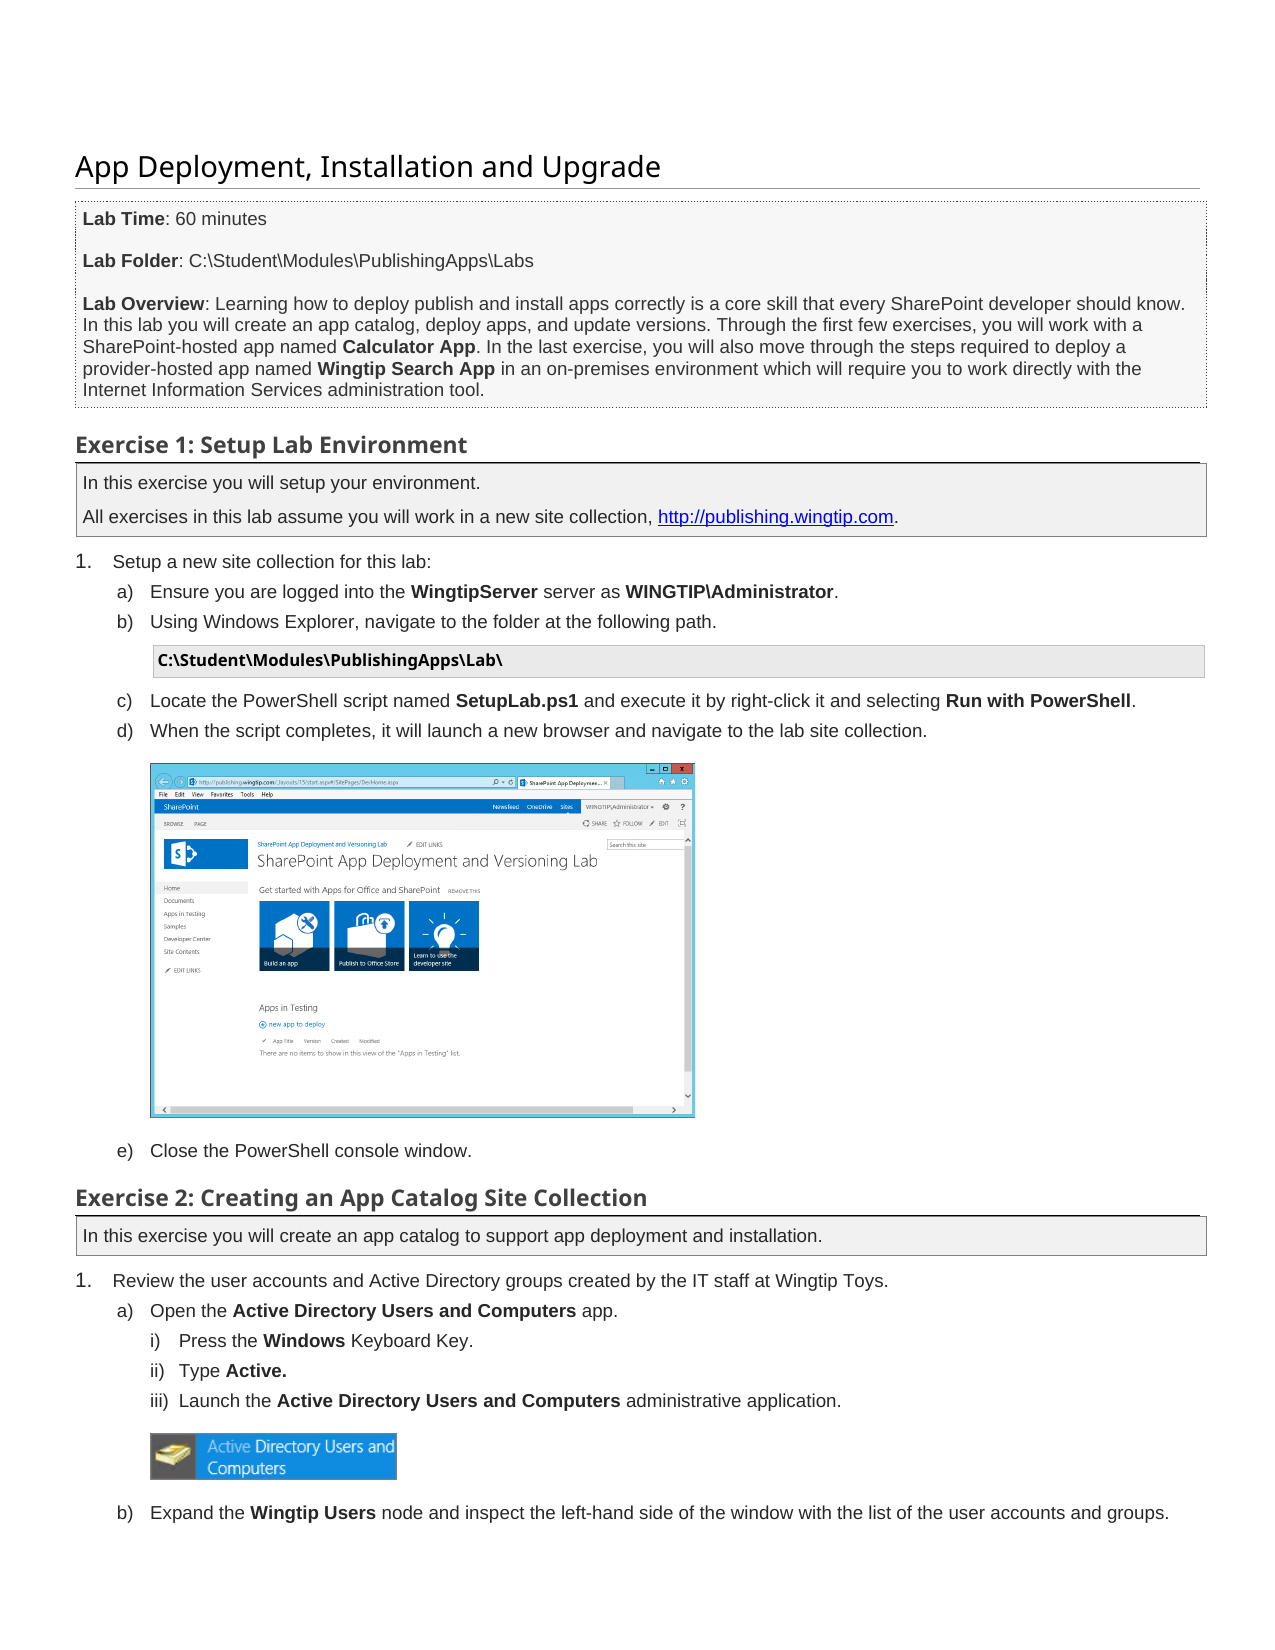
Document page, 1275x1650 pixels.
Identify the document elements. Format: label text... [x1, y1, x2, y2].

list Setup a new site collection for this lab: [75, 549, 1200, 573]
picture [150, 763, 696, 1118]
picture [150, 1433, 397, 1480]
list Expand the Wingtip Users node and inspect the left-hand side of the window with the list of the user accounts and groups. [117, 1502, 1200, 1523]
list Launch the Active Directory Users and Computers administrative application. [150, 1390, 1200, 1412]
subtitle Exercise 1: Setup Lab Environment [75, 429, 1200, 462]
list Using Windows Explorer, navigate to the folder at the following path. [117, 611, 1200, 633]
list Review the user accounts and Active Directory groups created by the IT staff at Wingtip Toys. [75, 1268, 1200, 1292]
text C:\Student\Modules\PublishingApps\Lab\ [154, 646, 1204, 677]
text Lab Overview: Learning how to deploy publish and install apps correctly is a core skill that every SharePoint developer should know. In this lab you will create an app catalog, deploy apps, and update versions. Through the first few exercises, you will work with a SharePoint-hosted app named Calculator App. In the last exercise, you will also move through the steps required to deploy a provider-hosted app named Wingtip Search App in an on-premises environment which will require you to work directly with the Internet Information Services administration tool. [75, 285, 1207, 408]
text In this exercise you will create an app catalog to support app deployment and installation. [77, 1217, 1206, 1255]
list Locate the PowerShell script named SetupLab.ps1 and execute it by right-click it and selecting Run with PowerShell. [117, 690, 1200, 711]
list Close the PowerShell console window. [117, 1139, 1200, 1161]
text Lab Time: 60 minutes [75, 201, 1207, 229]
list Open the Active Directory Users and Computers app. [117, 1300, 1200, 1322]
subtitle Exercise 2: Creating an App Catalog Site Collection [75, 1182, 1200, 1215]
list When the script completes, it will launch a new browser and navigate to the lab site collection. [117, 720, 1200, 741]
list Type Active. [150, 1360, 1200, 1382]
text Lab Folder: C:\Student\Modules\PublishingApps\Labs [75, 243, 1207, 272]
subtitle App Deployment, Installation and Upgrade [75, 146, 1200, 188]
list Ensure you are logged into the WingtipServer server as WINGTIP\Administrator. [117, 581, 1200, 603]
text In this exercise you will setup your environment. [77, 464, 1206, 493]
text All exercises in this lab assume you will work in a new site collection, http://publishing.wingtip.com. [77, 497, 1206, 536]
list Press the Windows Keyboard Key. [150, 1330, 1200, 1352]
